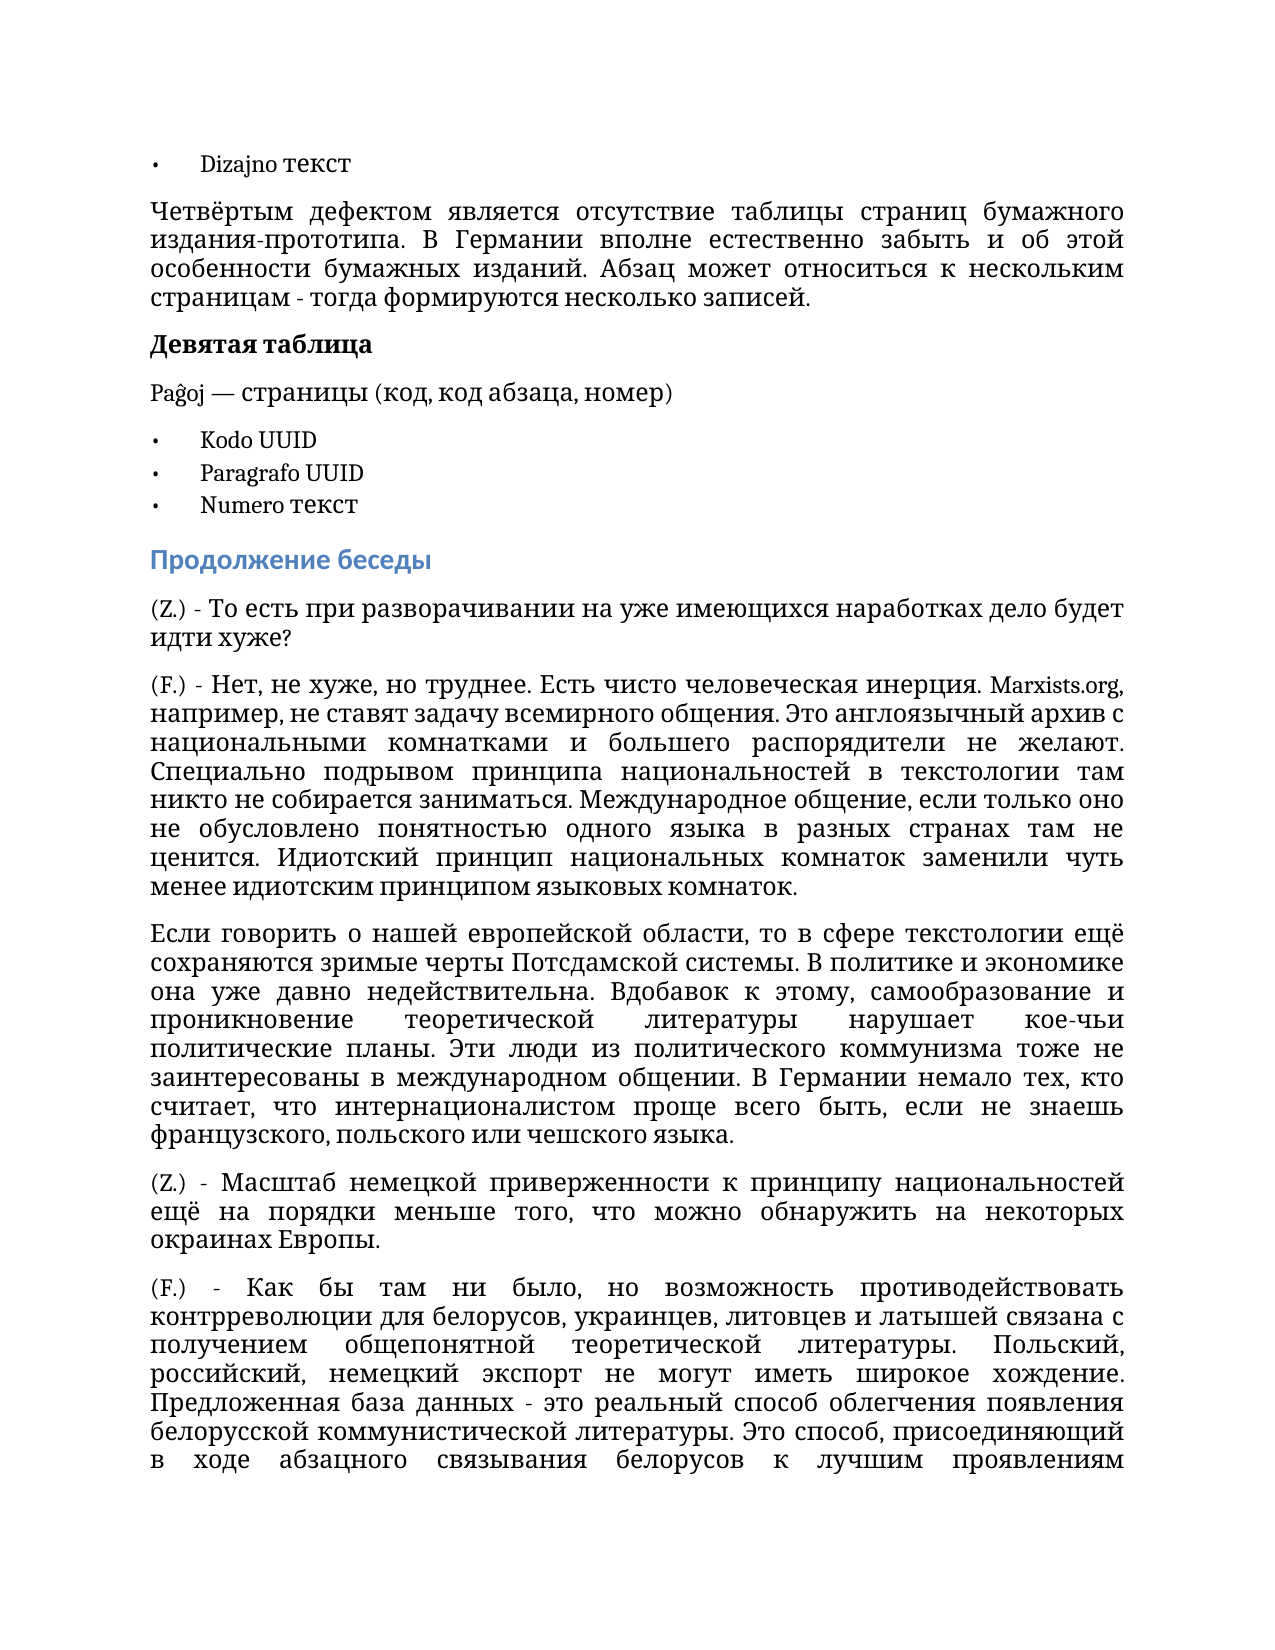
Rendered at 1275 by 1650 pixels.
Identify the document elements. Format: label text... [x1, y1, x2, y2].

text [150, 1274, 1125, 1475]
text Paĝoj — страницы (код, код абзаца, номер) [150, 379, 1125, 407]
list Kodo UUID [150, 426, 1125, 455]
list Dizajno текст [150, 150, 1125, 179]
text (Z.) - То есть при разворачивании на уже имеющихся наработках дело будет идти хуже? [150, 595, 1125, 653]
list Paragrafo UUID [150, 459, 1125, 487]
subtitle Продолжение беседы [150, 541, 1125, 576]
list Numero текст [150, 491, 1125, 520]
text Девятая таблица [150, 331, 1125, 360]
text Если говорить о нашей европейской области, то в сфере текстологии ещё сохраняются зримые черты Потсдамской системы. В политике и экономике она уже давно недействительна. Вдобавок к этому, самообразование и проникновение теоретической литературы нарушает кое-чьи политические планы. Эти люди из политического коммунизма тоже не заинтересованы в международном общении. В Германии немало тех, кто считает, что интернационалистом проще всего быть, если не знаешь французского, польского или чешского языка. [150, 920, 1125, 1150]
text (Z.) - Масштаб немецкой приверженности к принципу национальностей ещё на порядки меньше того, что можно обнаружить на некоторых окраинах Европы. [150, 1169, 1125, 1255]
text (F.) - Нет, не хуже, но труднее. Есть чисто человеческая инерция. Marxists.org, например, не ставят задачу всемирного общения. Это англоязычный архив с национальными комнатками и большего распорядители не желают. Специально подрывом принципа национальностей в текстологии там никто не собирается заниматься. Международное общение, если только оно не обусловлено понятностью одного языка в разных странах там не ценится. Идиотский принцип национальных комнаток заменили чуть менее идиотским принципом языковых комнаток. [150, 671, 1125, 901]
text Четвёртым дефектом является отсутствие таблицы страниц бумажного издания-прототипа. В Германии вполне естественно забыть и об этой особенности бумажных изданий. Абзац может относиться к нескольким страницам - тогда формируются несколько записей. [150, 197, 1125, 312]
